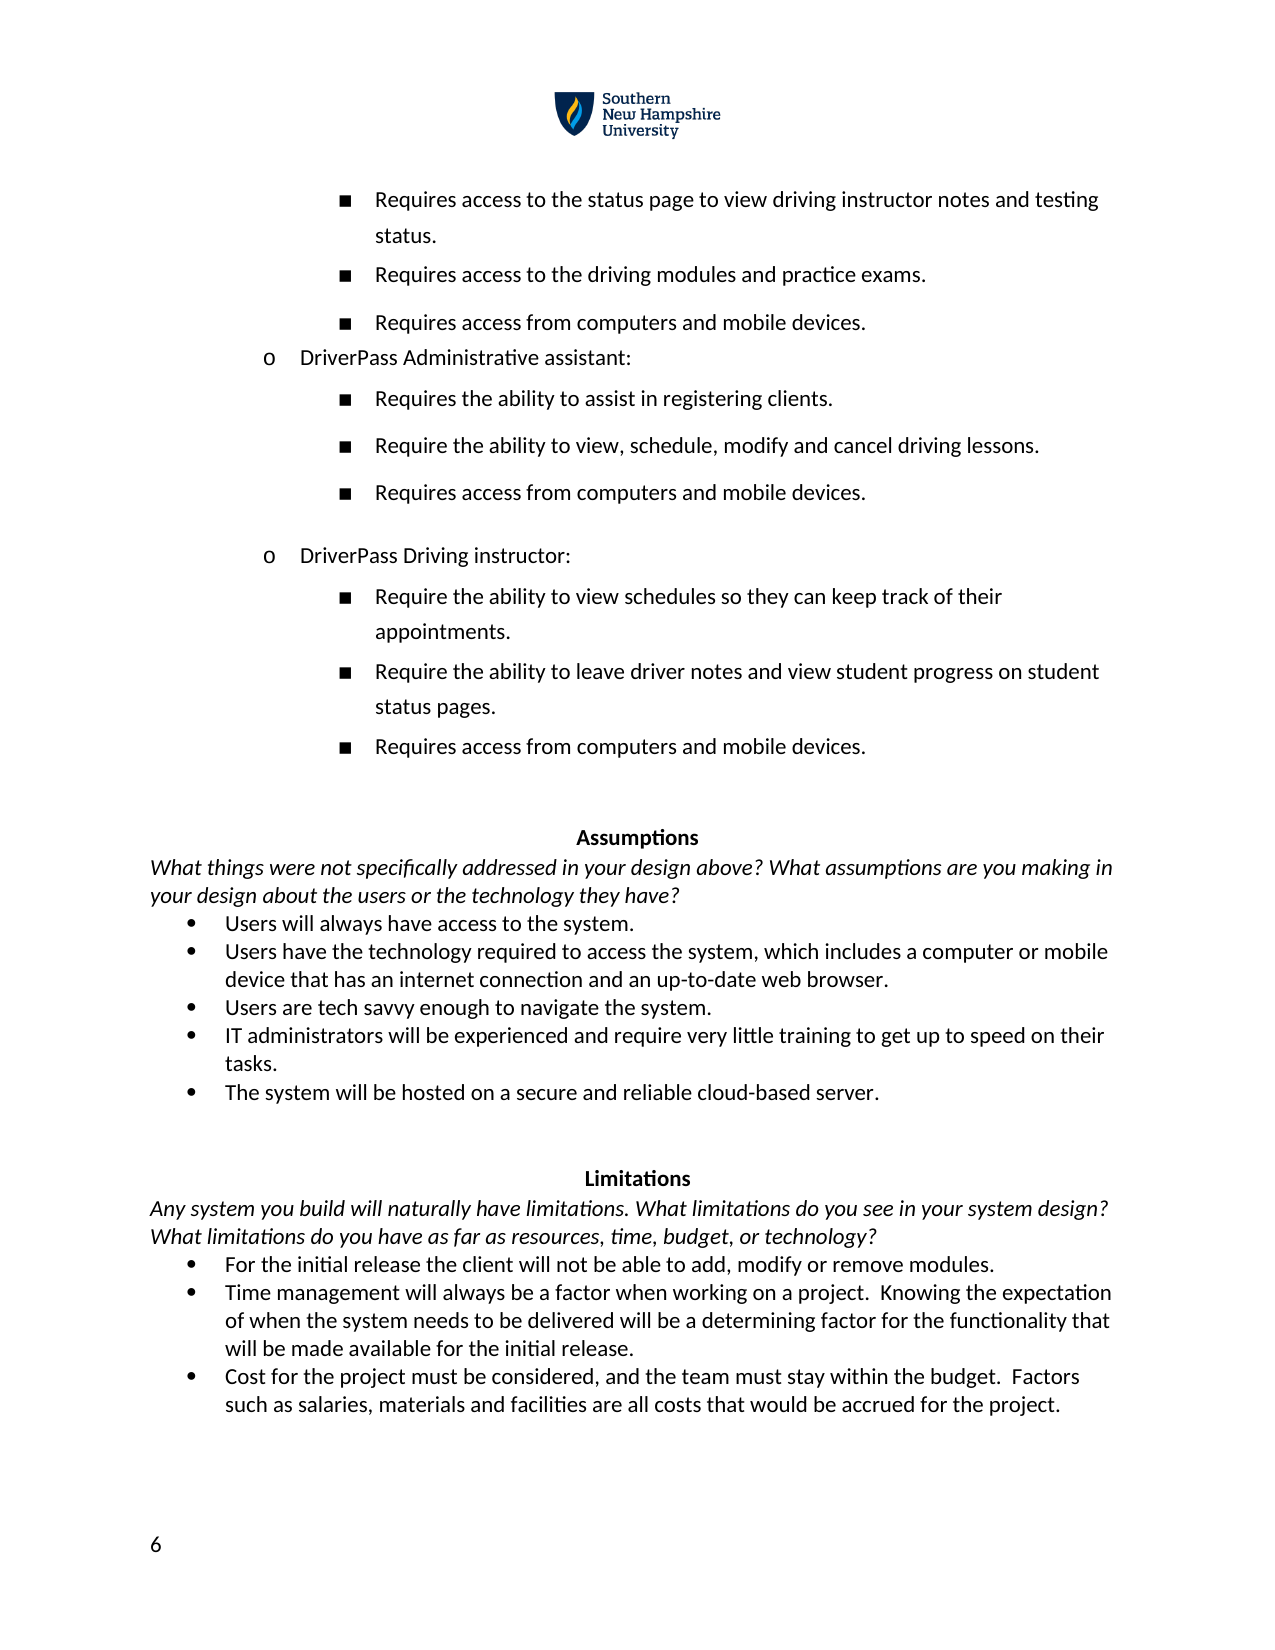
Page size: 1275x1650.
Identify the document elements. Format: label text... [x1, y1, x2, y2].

list DriverPass Administrative assistant: [262, 343, 1125, 372]
list IT administrators will be experienced and require very little training to get up to speed on their tasks. [187, 1022, 1125, 1078]
list Users will always have access to the system. [187, 909, 1125, 937]
list Cost for the project must be considered, and the team must stay within the budget. Factors such as salaries, materials and facilities are all costs that would be accrued for the project. [187, 1362, 1125, 1418]
list For the initial release the client will not be able to add, modify or remove modules. [187, 1250, 1125, 1278]
list Requires access to the status page to view driving instructor notes and testing status. [337, 174, 1125, 249]
list Requires access from computers and mobile devices. [337, 296, 1125, 343]
list Users are tech savvy enough to navigate the system. [187, 993, 1125, 1022]
list Require the ability to view schedules so they can keep track of their appointments. [337, 570, 1125, 645]
text What things were not specifically addressed in your design above? What assumptions are you making in your design about the users or the technology they have? [150, 853, 1125, 909]
list Requires access from computers and mobile devices. [337, 720, 1125, 767]
list The system will be hosted on a secure and reliable cloud-based server. [187, 1078, 1125, 1106]
list DriverPass Driving instructor: [262, 541, 1125, 570]
text Any system you build will naturally have limitations. What limitations do you see in your system design? What limitations do you have as far as resources, time, budget, or technology? [150, 1194, 1125, 1250]
list Requires access from computers and mobile devices. [337, 466, 1125, 513]
subtitle Limitations [150, 1164, 1125, 1192]
subtitle Assumptions [150, 823, 1125, 851]
list Require the ability to leave driver notes and view student progress on student status pages. [337, 645, 1125, 720]
list Require the ability to view, schedule, modify and cancel driving lessons. [337, 419, 1125, 466]
picture [546, 75, 729, 154]
list Users have the technology required to access the system, which includes a computer or mobile device that has an internet connection and an up-to-date web browser. [187, 937, 1125, 993]
list Requires access to the driving modules and practice exams. [337, 249, 1125, 296]
list Time management will always be a factor when working on a project. Knowing the expectation of when the system needs to be delivered will be a determining factor for the functionality that will be made available for the initial release. [187, 1278, 1125, 1362]
list Requires the ability to assist in registering clients. [337, 372, 1125, 419]
